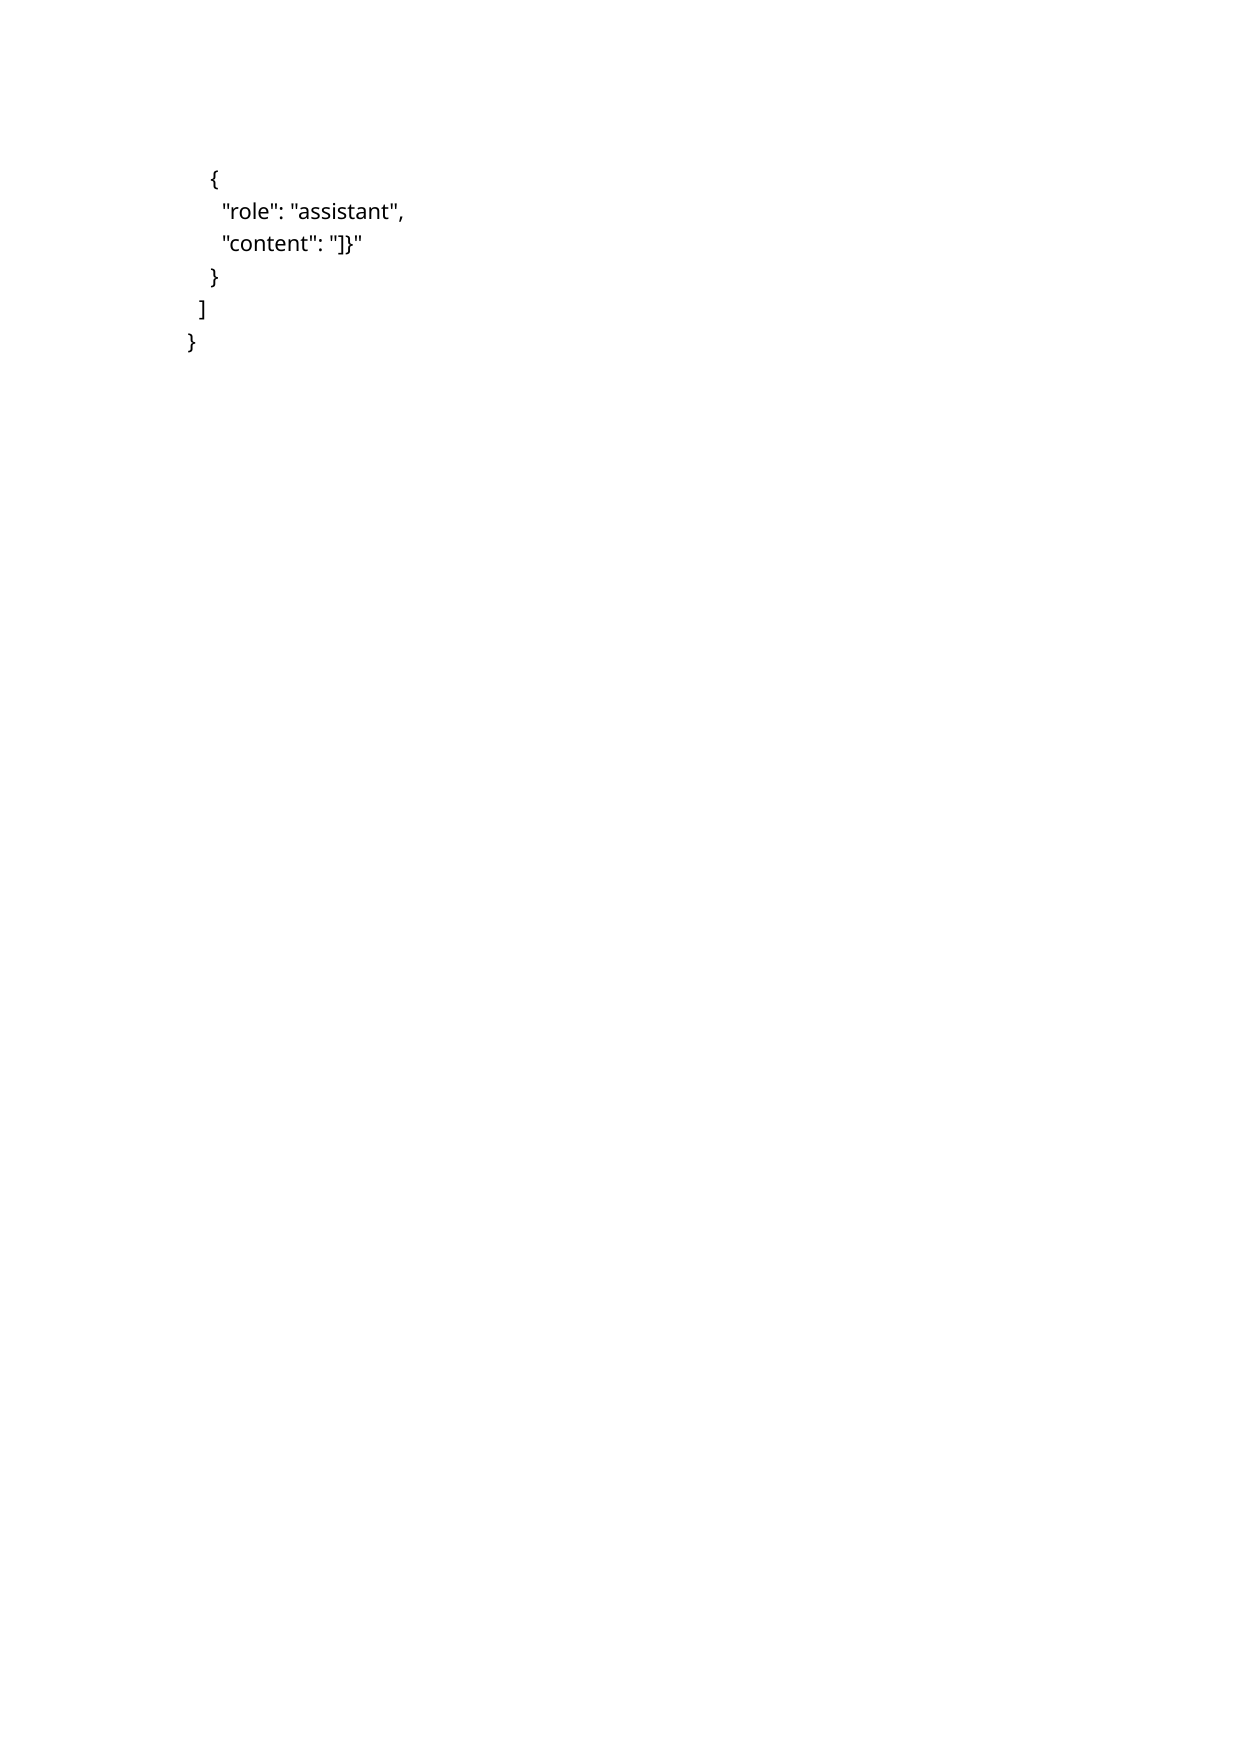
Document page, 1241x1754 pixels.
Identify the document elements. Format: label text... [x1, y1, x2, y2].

text } [187, 324, 1053, 357]
text ] [187, 292, 1053, 324]
text "role": "assistant", [187, 194, 1053, 227]
text "content": "]}" [187, 227, 1053, 259]
text { [187, 162, 1053, 194]
text } [187, 259, 1053, 292]
